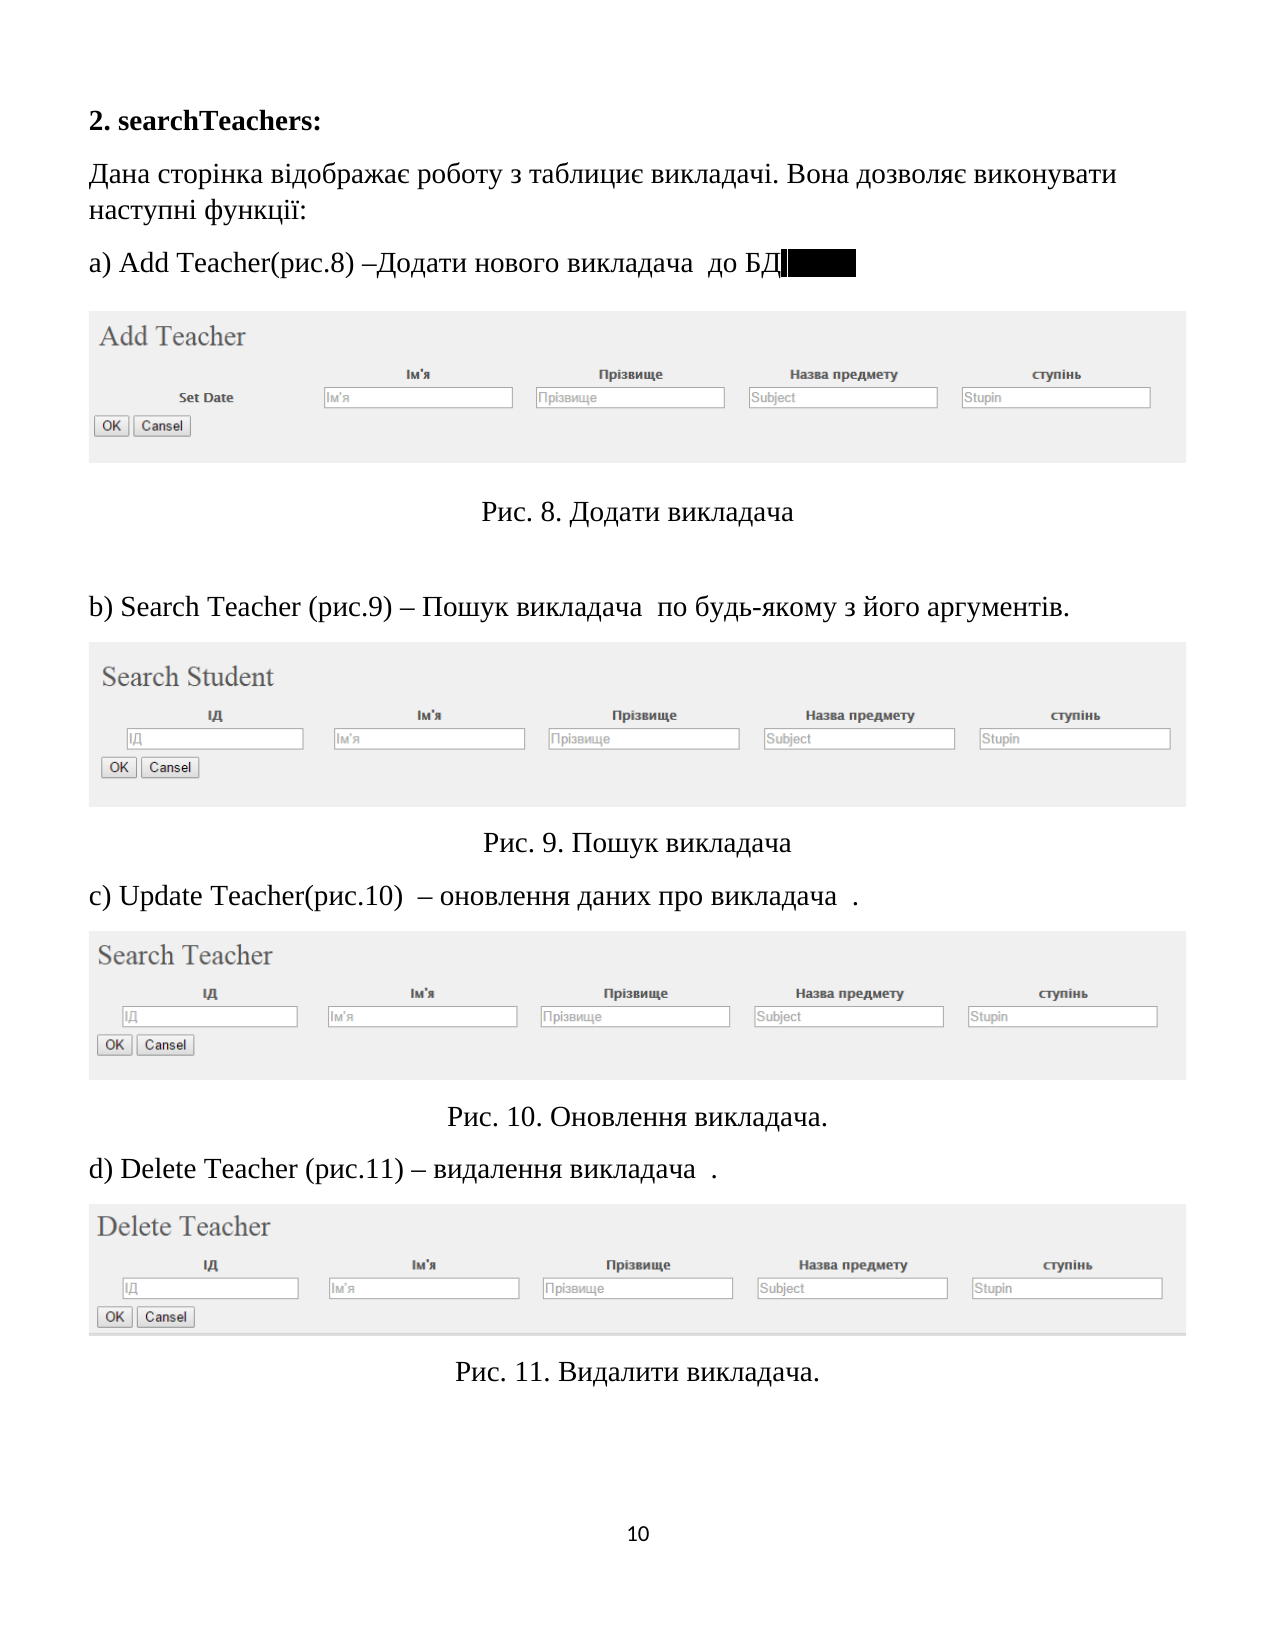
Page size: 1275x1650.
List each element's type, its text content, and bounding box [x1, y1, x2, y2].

text Рис. 10. Оновлення викладача. [89, 1099, 1186, 1132]
picture [88, 642, 1187, 807]
text Дана сторінка відображає роботу з таблициє викладачі. Вона дозволяє виконувати наступні функції: [89, 156, 1186, 226]
text b) Search Teacher (рис.9) – Пошук викладача по будь-якому з його аргументів. [89, 589, 1186, 623]
text Рис. 8. Додати викладача [89, 494, 1186, 527]
picture [88, 1204, 1187, 1336]
picture [88, 311, 1187, 463]
picture [88, 931, 1187, 1080]
text d) Delete Teacher (рис.11) – видалення викладача . [89, 1152, 1186, 1185]
text 2. searchTeachers: [89, 103, 1186, 137]
text Рис. 9. Пошук викладача [89, 826, 1186, 859]
text а) Add Teacher(рис.8) –Додати нового викладача до БД .ю.юю [89, 245, 1186, 278]
text Рис. 11. Видалити викладача. [89, 1354, 1186, 1388]
text c) Update Teacher(рис.10) – оновлення даних про викладача . [89, 878, 1186, 912]
